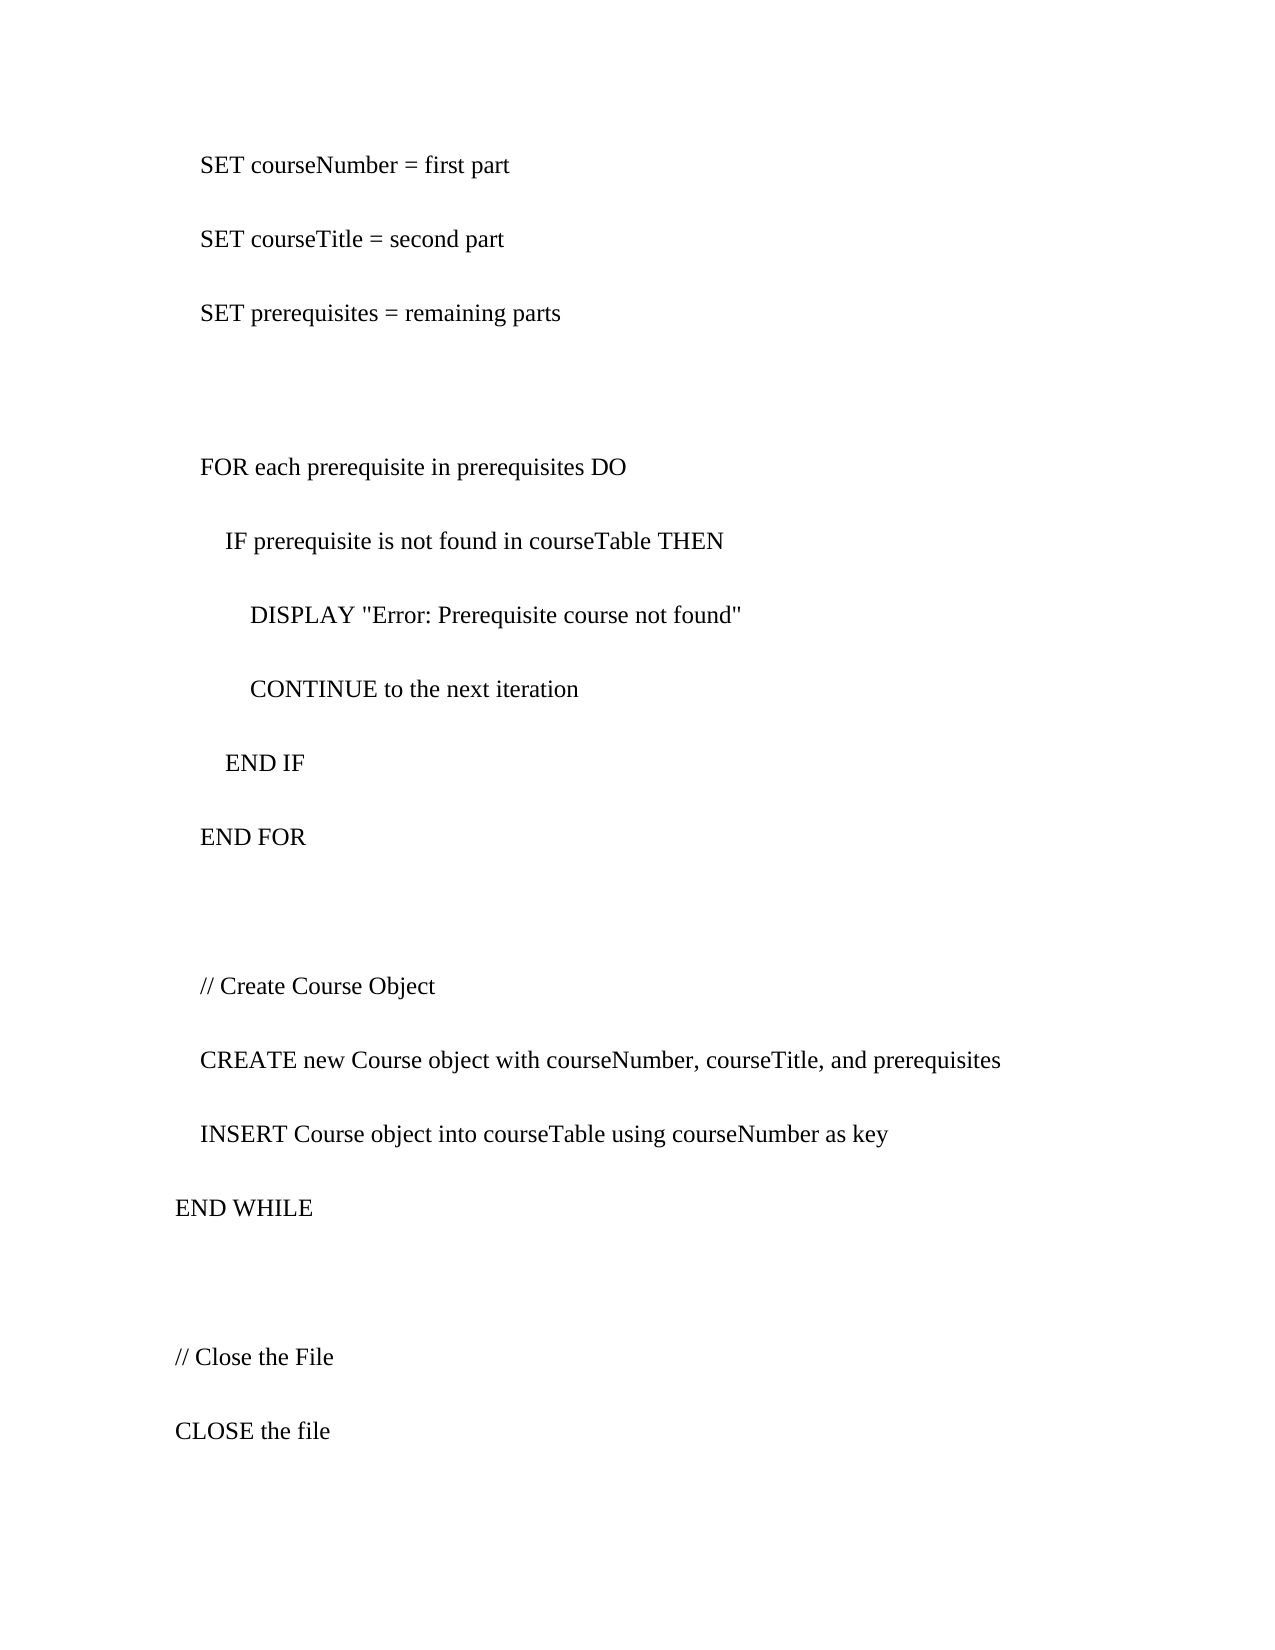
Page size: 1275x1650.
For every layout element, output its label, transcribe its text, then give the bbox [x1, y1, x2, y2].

text CONTINUE to the next iteration [150, 674, 1125, 703]
text DISPLAY "Error: Prerequisite course not found" [150, 600, 1125, 629]
text INSERT Course object into courseTable using courseNumber as key [150, 1119, 1125, 1148]
text SET prerequisites = remaining parts [150, 298, 1125, 327]
text SET courseNumber = first part [150, 150, 1125, 179]
text END IF [150, 748, 1125, 777]
text SET courseTitle = second part [150, 224, 1125, 253]
text END WHILE [150, 1193, 1125, 1222]
text CLOSE the file [150, 1416, 1125, 1444]
text CREATE new Course object with courseNumber, courseTitle, and prerequisites [150, 1045, 1125, 1074]
text // Close the File [150, 1342, 1125, 1370]
text // Create Course Object [150, 971, 1125, 999]
text IF prerequisite is not found in courseTable THEN [150, 526, 1125, 554]
text FOR each prerequisite in prerequisites DO [150, 452, 1125, 480]
text END FOR [150, 822, 1125, 851]
